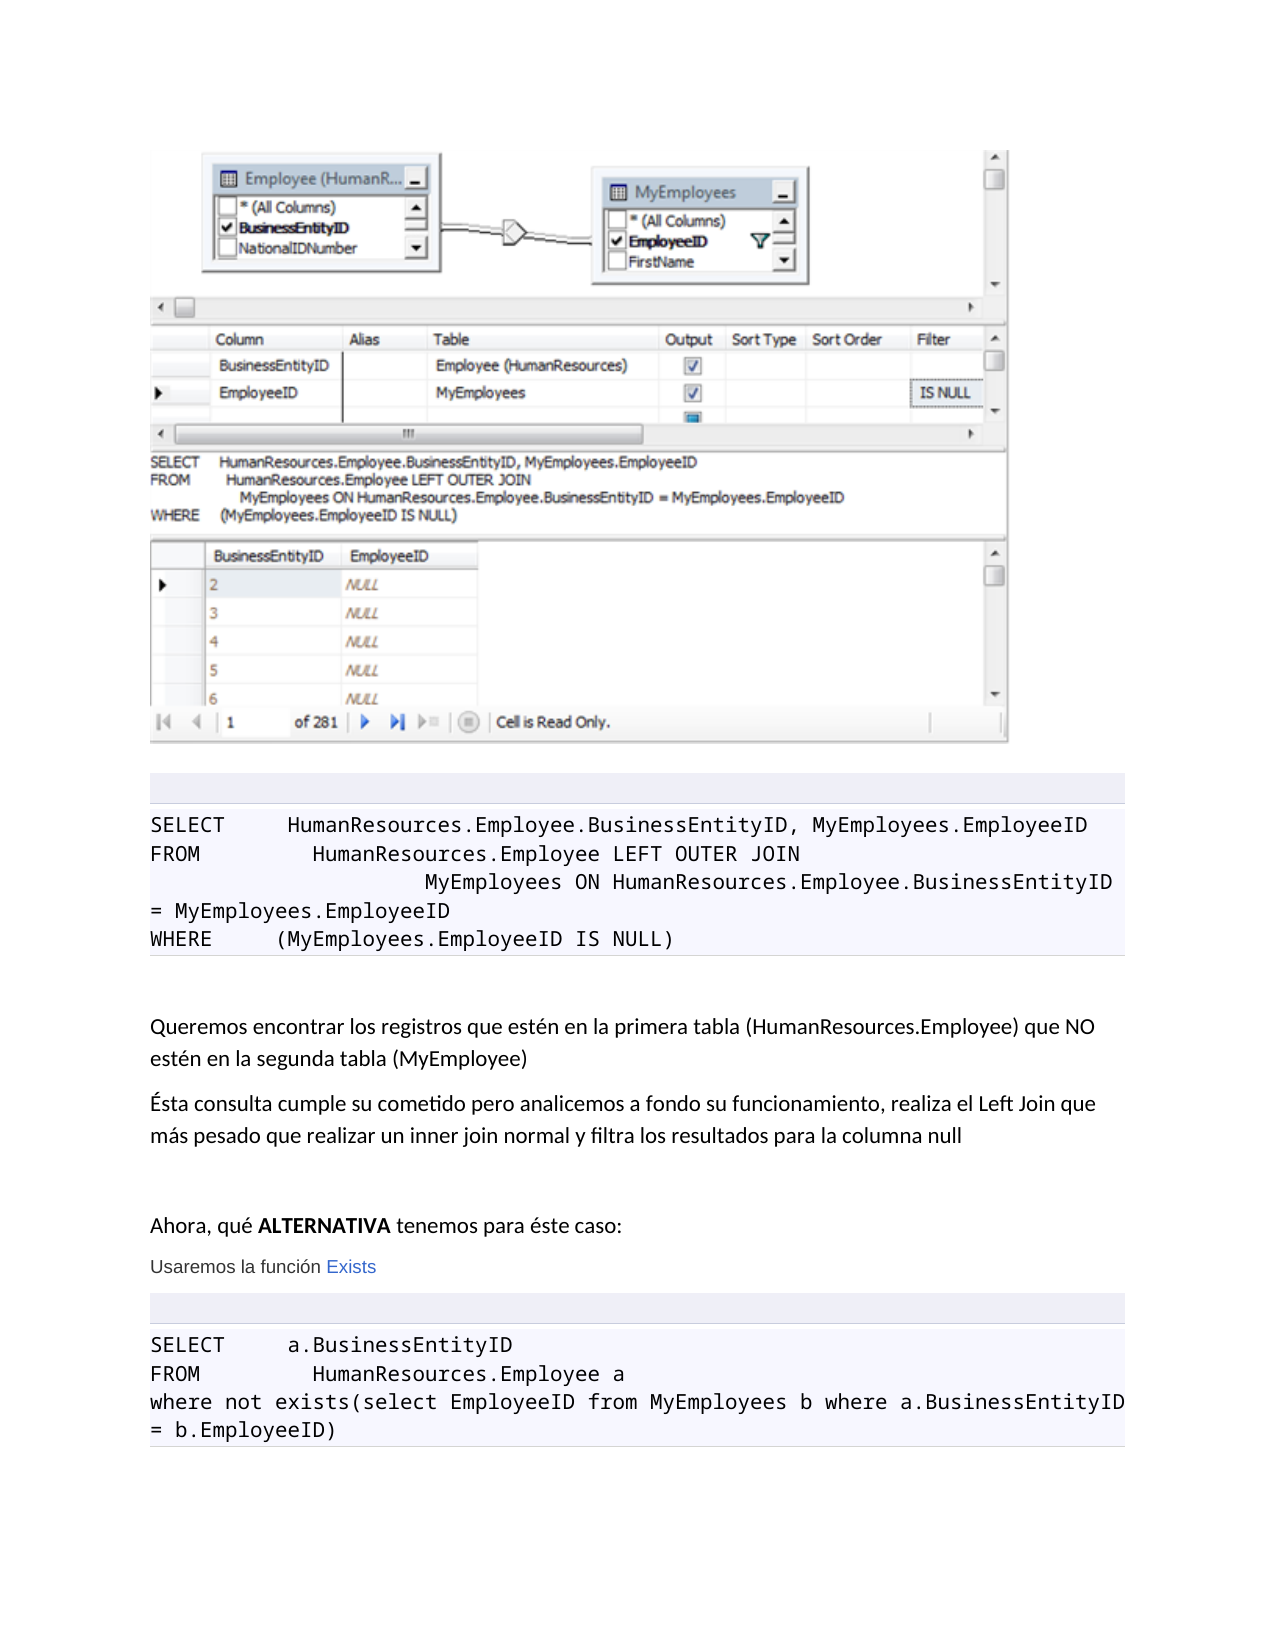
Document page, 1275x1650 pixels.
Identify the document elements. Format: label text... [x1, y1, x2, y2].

text Ésta consulta cumple su cometido pero analicemos a fondo su funcionamiento, realiza el Left Join que más pesado que realizar un inner join normal y filtra los resultados para la columna null [150, 1089, 1125, 1149]
text Queremos encontrar los registros que estén en la primera tabla (HumanResources.Employee) que NO estén en la segunda tabla (MyEmployee) [150, 1012, 1125, 1073]
text SELECT a.BusinessEntityID [150, 1329, 1125, 1359]
text FROM HumanResources.Employee a [150, 1359, 1125, 1384]
text where not exists(select EmployeeID from MyEmployees b where a.BusinessEntityID = b.EmployeeID) [150, 1384, 1125, 1446]
text WHERE (MyEmployees.EmployeeID IS NULL) [150, 922, 1125, 955]
text SELECT HumanResources.Employee.BusinessEntityID, MyEmployees.EmployeeID [150, 809, 1125, 839]
picture [150, 150, 1010, 744]
text FROM HumanResources.Employee LEFT OUTER JOIN [150, 839, 1125, 867]
text MyEmployees ON HumanResources.Employee.BusinessEntityID = MyEmployees.EmployeeID [150, 867, 1125, 922]
text Ahora, qué ALTERNATIVA tenemos para éste caso: [150, 1211, 1125, 1239]
text Usaremos la función Exists [150, 1256, 1125, 1277]
